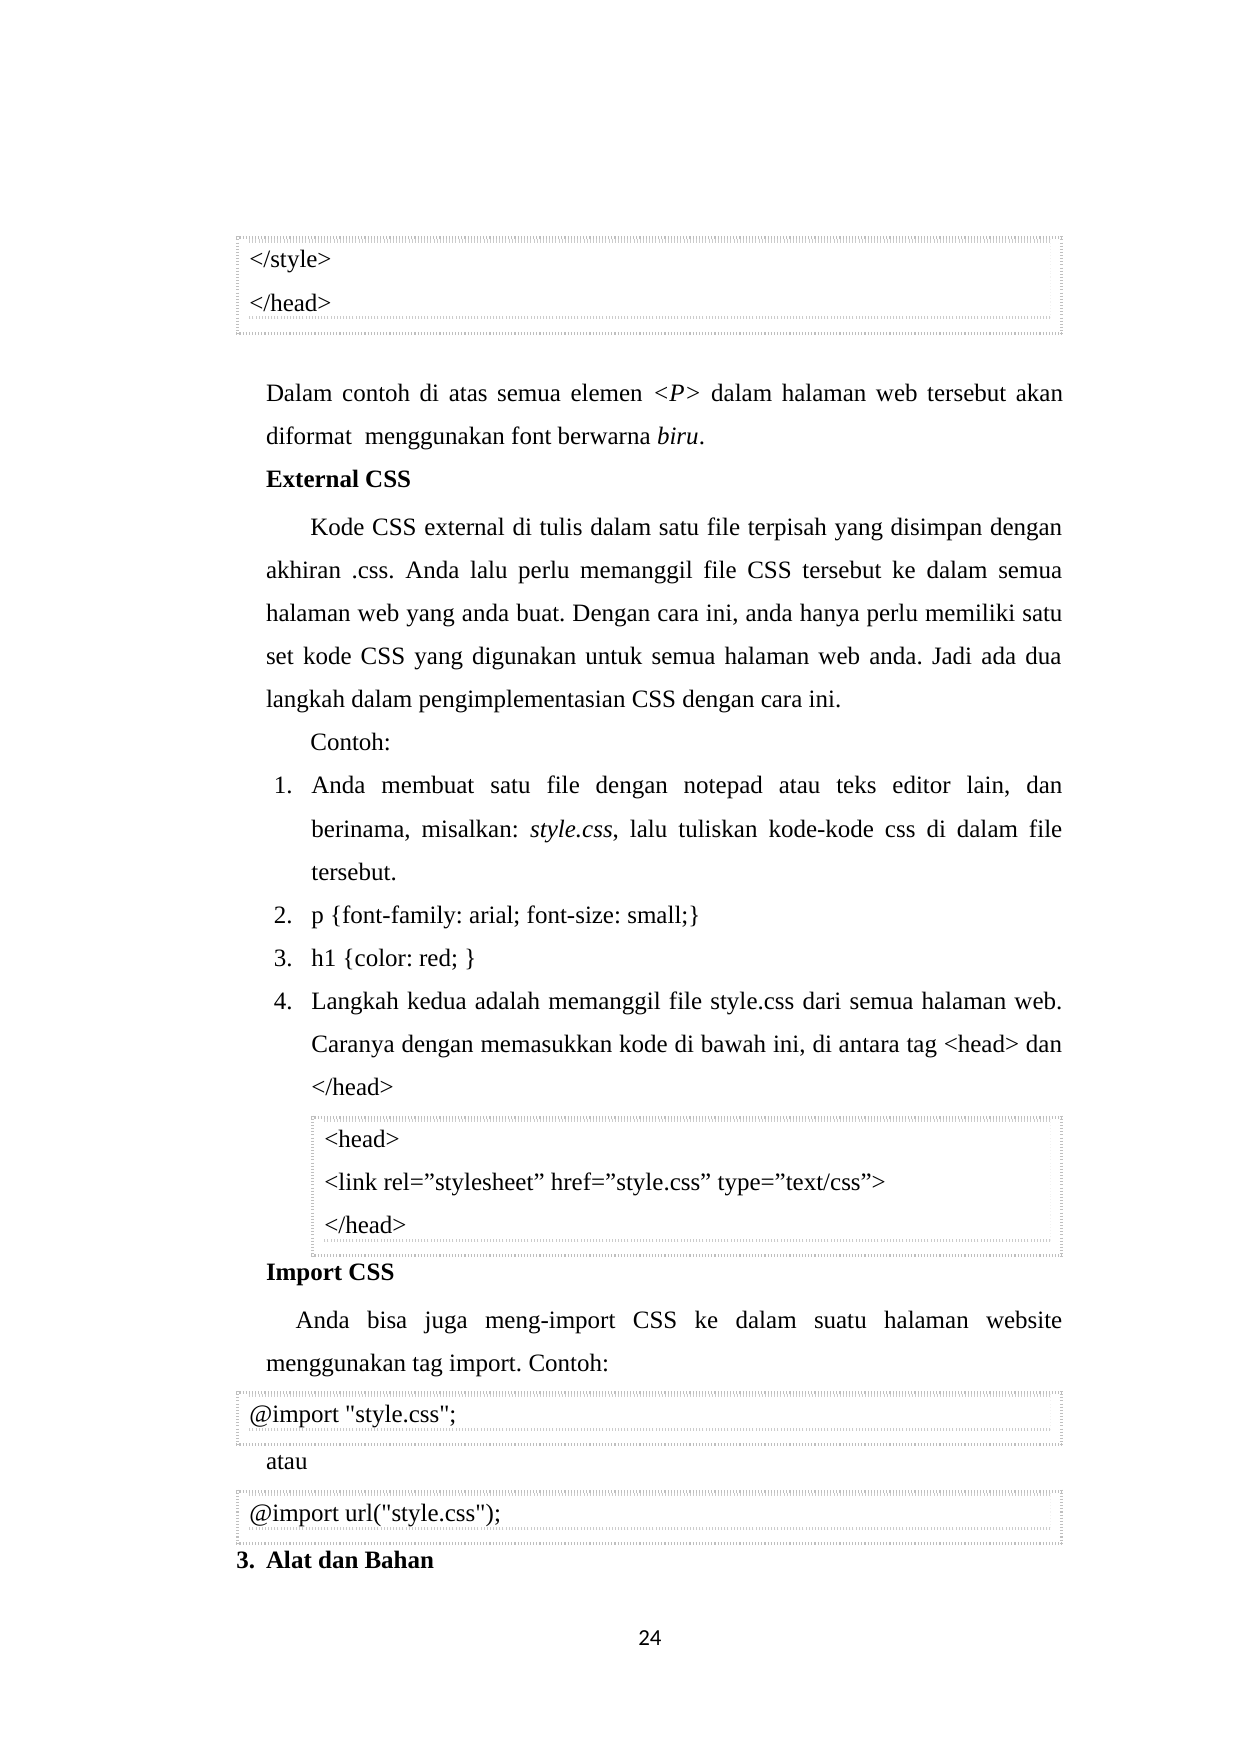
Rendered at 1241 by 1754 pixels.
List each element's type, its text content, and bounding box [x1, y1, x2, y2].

text Dalam contoh di atas semua elemen <P> dalam halaman web tersebut akan diformat menggunakan font berwarna biru. [266, 378, 1063, 450]
list h1 {color: red; } [274, 943, 1063, 972]
list p {font-family: arial; font-size: small;} [274, 900, 1063, 929]
table_header <head> <link rel=”stylesheet” href=”style.css” type=”text/css”> </head> [313, 1116, 1062, 1254]
text Contoh: [266, 727, 1063, 756]
table_header @import url("style.css"); [238, 1490, 1062, 1542]
list Alat dan Bahan [236, 1545, 1063, 1573]
text Anda bisa juga meng-import CSS ke dalam suatu halaman website menggunakan tag import. Contoh: [266, 1305, 1063, 1377]
text Import CSS [266, 1257, 1063, 1286]
list Anda membuat satu file dengan notepad atau teks editor lain, dan berinama, misalkan: style.css, lalu tuliskan kode-kode css di dalam file tersebut. [274, 771, 1063, 886]
table_header @import "style.css"; [238, 1391, 1062, 1443]
text External CSS [266, 464, 1063, 493]
text atau [266, 1446, 1063, 1475]
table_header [238, 236, 1062, 332]
text Kode CSS external di tulis dalam satu file terpisah yang disimpan dengan akhiran .css. Anda lalu perlu memanggil file CSS tersebut ke dalam semua halaman web yang anda buat. Dengan cara ini, anda hanya perlu memiliki satu set kode CSS yang digunakan untuk semua halaman web anda. Jadi ada dua langkah dalam pengimplementasian CSS dengan cara ini. [266, 512, 1063, 713]
list Langkah kedua adalah memanggil file style.css dari semua halaman web. Caranya dengan memasukkan kode di bawah ini, di antara tag <head> dan </head> [274, 986, 1063, 1101]
